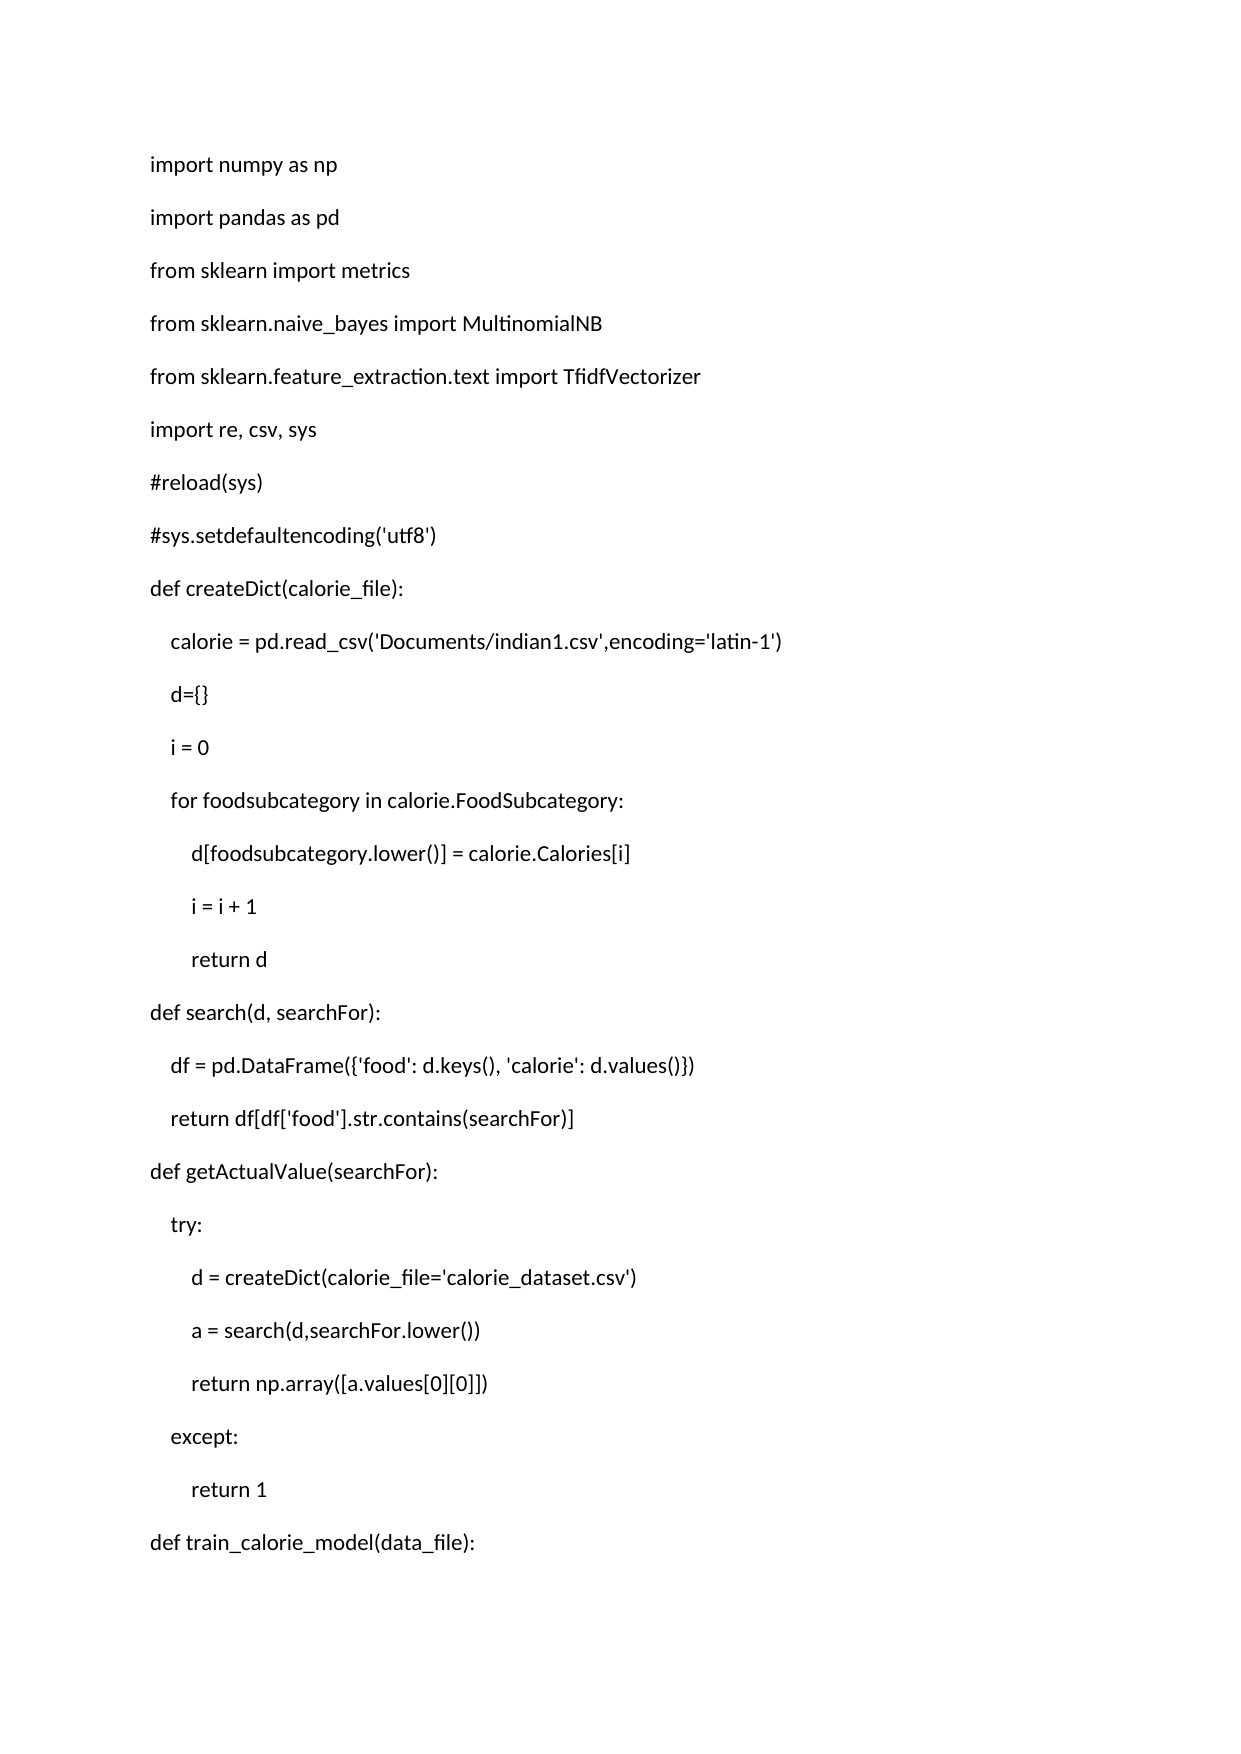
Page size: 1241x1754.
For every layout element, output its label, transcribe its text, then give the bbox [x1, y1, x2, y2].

text #reload(sys) [150, 468, 1090, 496]
text return 1 [150, 1476, 1090, 1503]
text return np.array([a.values[0][0]]) [150, 1369, 1090, 1397]
text def createDict(calorie_file): [150, 574, 1090, 602]
text d={} [150, 680, 1090, 708]
text return d [150, 945, 1090, 973]
text def getActualValue(searchFor): [150, 1157, 1090, 1185]
text d = createDict(calorie_file='calorie_dataset.csv') [150, 1263, 1090, 1291]
text except: [150, 1422, 1090, 1451]
text a = search(d,searchFor.lower()) [150, 1316, 1090, 1344]
text i = i + 1 [150, 892, 1090, 920]
text df = pd.DataFrame({'food': d.keys(), 'calorie': d.values()}) [150, 1051, 1090, 1079]
text from sklearn.naive_bayes import MultinomialNB [150, 309, 1090, 337]
text def search(d, searchFor): [150, 998, 1090, 1026]
text for foodsubcategory in calorie.FoodSubcategory: [150, 786, 1090, 814]
text #sys.setdefaultencoding('utf8') [150, 521, 1090, 549]
text d[foodsubcategory.lower()] = calorie.Calories[i] [150, 839, 1090, 867]
text import pandas as pd [150, 203, 1090, 231]
text import re, csv, sys [150, 415, 1090, 443]
text import numpy as np [150, 150, 1090, 178]
text calorie = pd.read_csv('Documents/indian1.csv',encoding='latin-1') [150, 627, 1090, 655]
text from sklearn.feature_extraction.text import TfidfVectorizer [150, 362, 1090, 390]
text from sklearn import metrics [150, 256, 1090, 284]
text i = 0 [150, 733, 1090, 761]
text def train_calorie_model(data_file): [150, 1528, 1090, 1557]
text try: [150, 1210, 1090, 1238]
text return df[df['food'].str.contains(searchFor)] [150, 1104, 1090, 1132]
